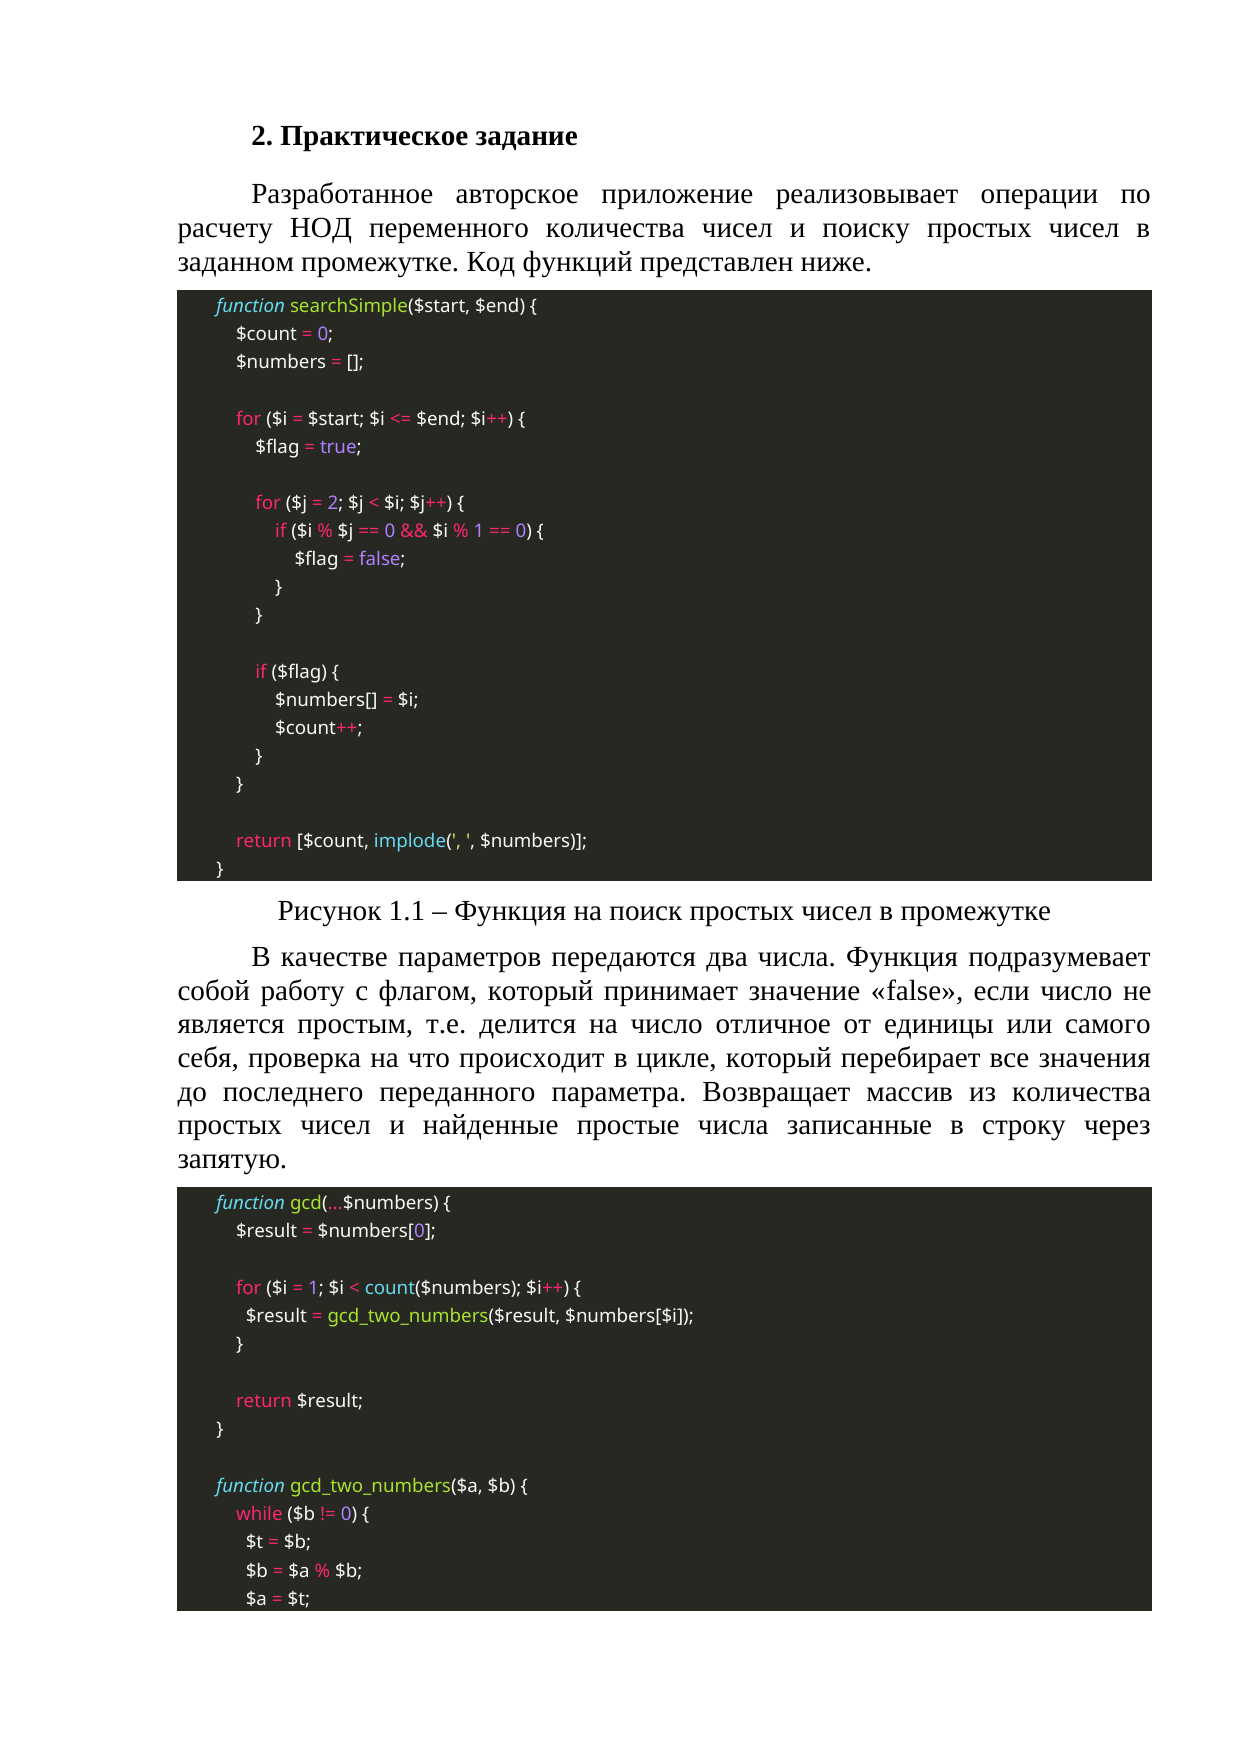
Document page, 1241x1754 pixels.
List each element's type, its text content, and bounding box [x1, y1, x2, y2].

text $b = $a % $b; [177, 1554, 1152, 1582]
text В качестве параметров передаются два числа. Функция подразумевает собой работу с флагом, который принимает значение «false», если число не является простым, т.е. делится на число отличное от единицы или самого себя, проверка на что происходит в цикле, который перебирает все значения до последнего переданного параметра. Возвращает массив из количества простых чисел и найденные простые числа записанные в строку через запятую. [177, 939, 1152, 1174]
text } [177, 853, 1152, 881]
text $flag = false; [177, 543, 1152, 571]
text } [177, 1328, 1152, 1356]
text if ($i % $j == 0 && $i % 1 == 0) { [177, 515, 1152, 543]
text $numbers = []; [177, 346, 1152, 374]
text return $result; [177, 1385, 1152, 1413]
text } [177, 571, 1152, 599]
text 2. Практическое задание [177, 118, 1152, 152]
text } [177, 768, 1152, 796]
text $flag = true; [177, 430, 1152, 458]
text $count++; [177, 712, 1152, 740]
text function searchSimple($start, $end) { [177, 290, 1152, 318]
text } [177, 740, 1152, 768]
text for ($j = 2; $j < $i; $j++) { [177, 487, 1152, 515]
text function gcd_two_numbers($a, $b) { [177, 1470, 1152, 1498]
text Рисунок 1.1 – Функция на поиск простых чисел в промежутке [177, 893, 1152, 927]
text $numbers[] = $i; [177, 683, 1152, 712]
text $t = $b; [177, 1526, 1152, 1554]
text } [177, 1413, 1152, 1441]
text function gcd(...$numbers) { [177, 1187, 1152, 1215]
text for ($i = $start; $i <= $end; $i++) { [177, 402, 1152, 430]
text } [177, 599, 1152, 627]
text for ($i = 1; $i < count($numbers); $i++) { [177, 1272, 1152, 1300]
text Разработанное авторское приложение реализовывает операции по расчету НОД переменного количества чисел и поиску простых чисел в заданном промежутке. Код функций представлен ниже. [177, 177, 1152, 277]
text $result = gcd_two_numbers($result, $numbers[$i]); [177, 1300, 1152, 1328]
text $count = 0; [177, 318, 1152, 346]
text $a = $t; [177, 1582, 1152, 1611]
text while ($b != 0) { [177, 1498, 1152, 1526]
text if ($flag) { [177, 655, 1152, 683]
text $result = $numbers[0]; [177, 1215, 1152, 1243]
text return [$count, implode(', ', $numbers)]; [177, 825, 1152, 853]
